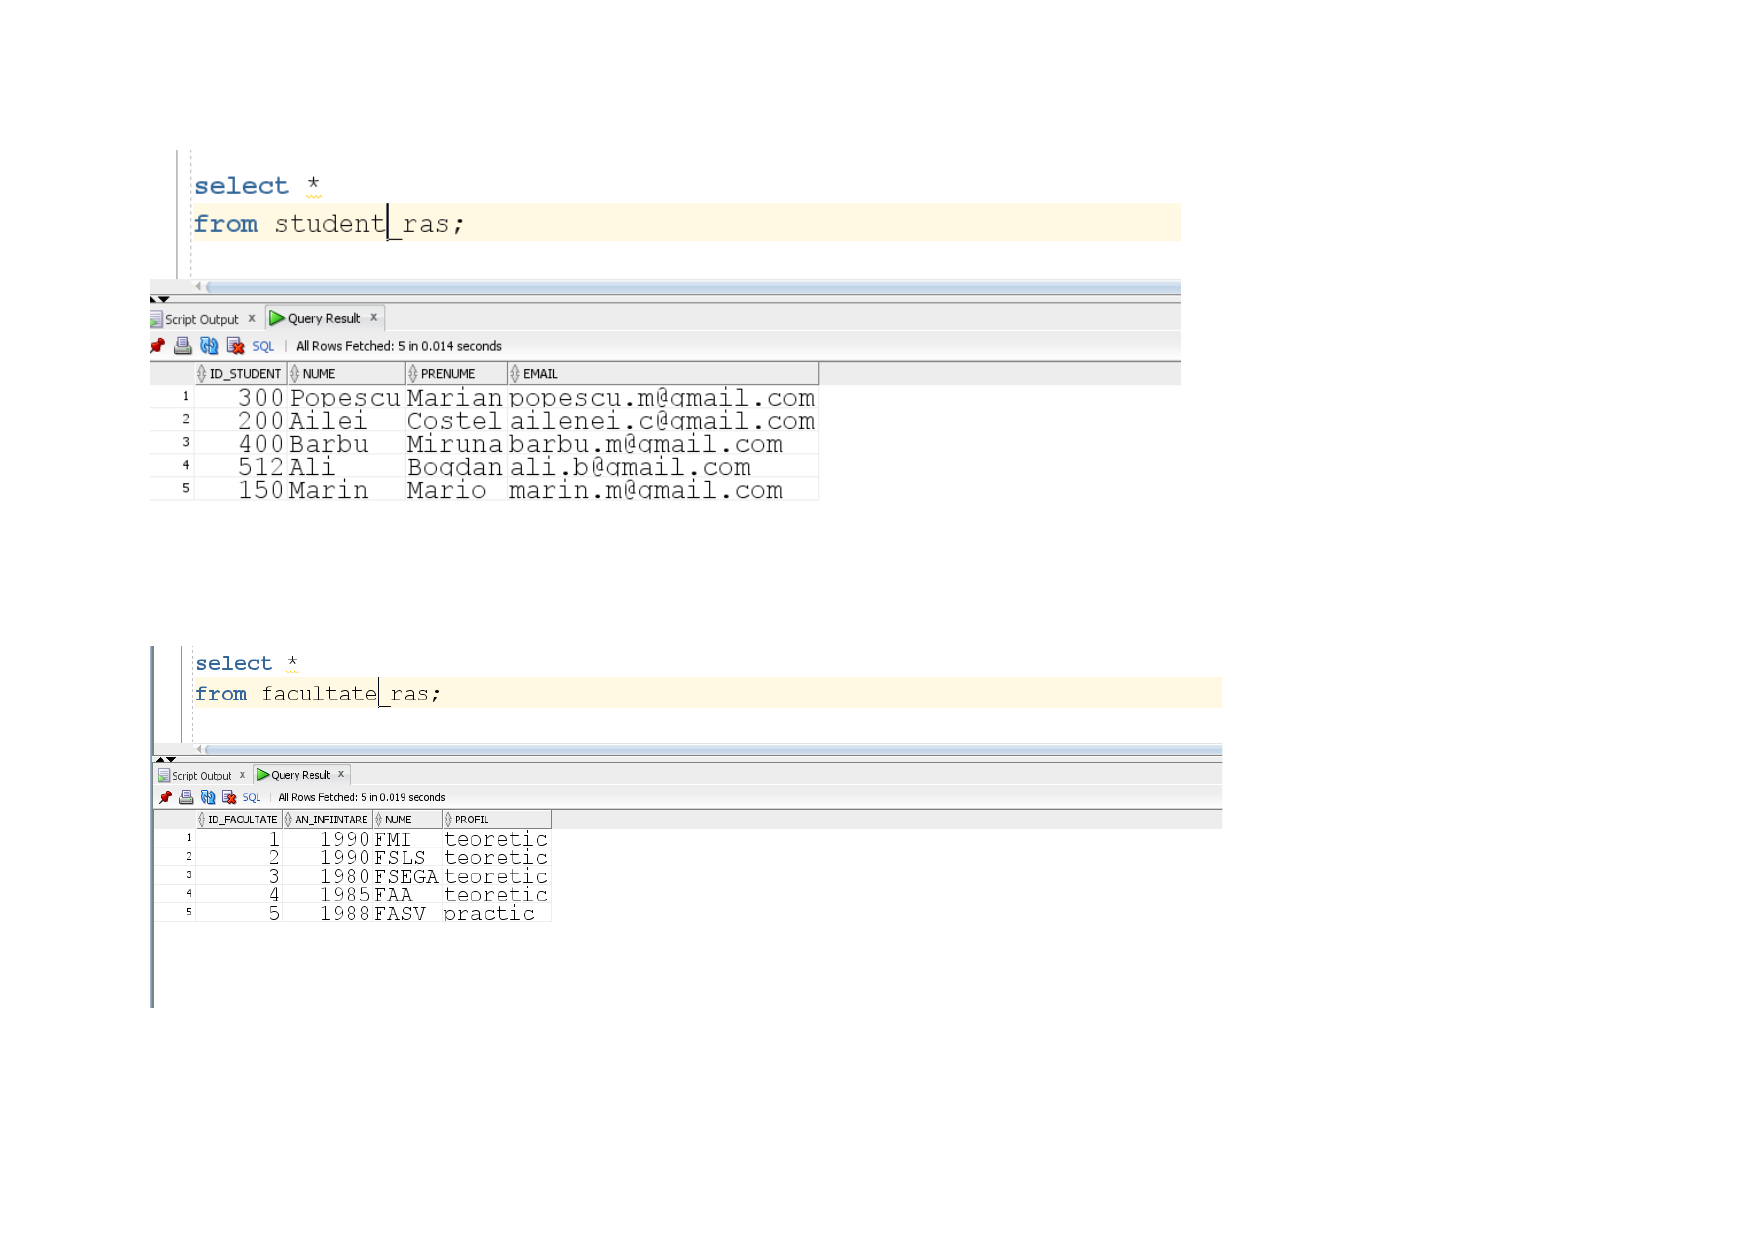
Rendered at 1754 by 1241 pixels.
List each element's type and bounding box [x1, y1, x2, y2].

picture [150, 150, 1181, 610]
picture [150, 646, 1223, 1008]
